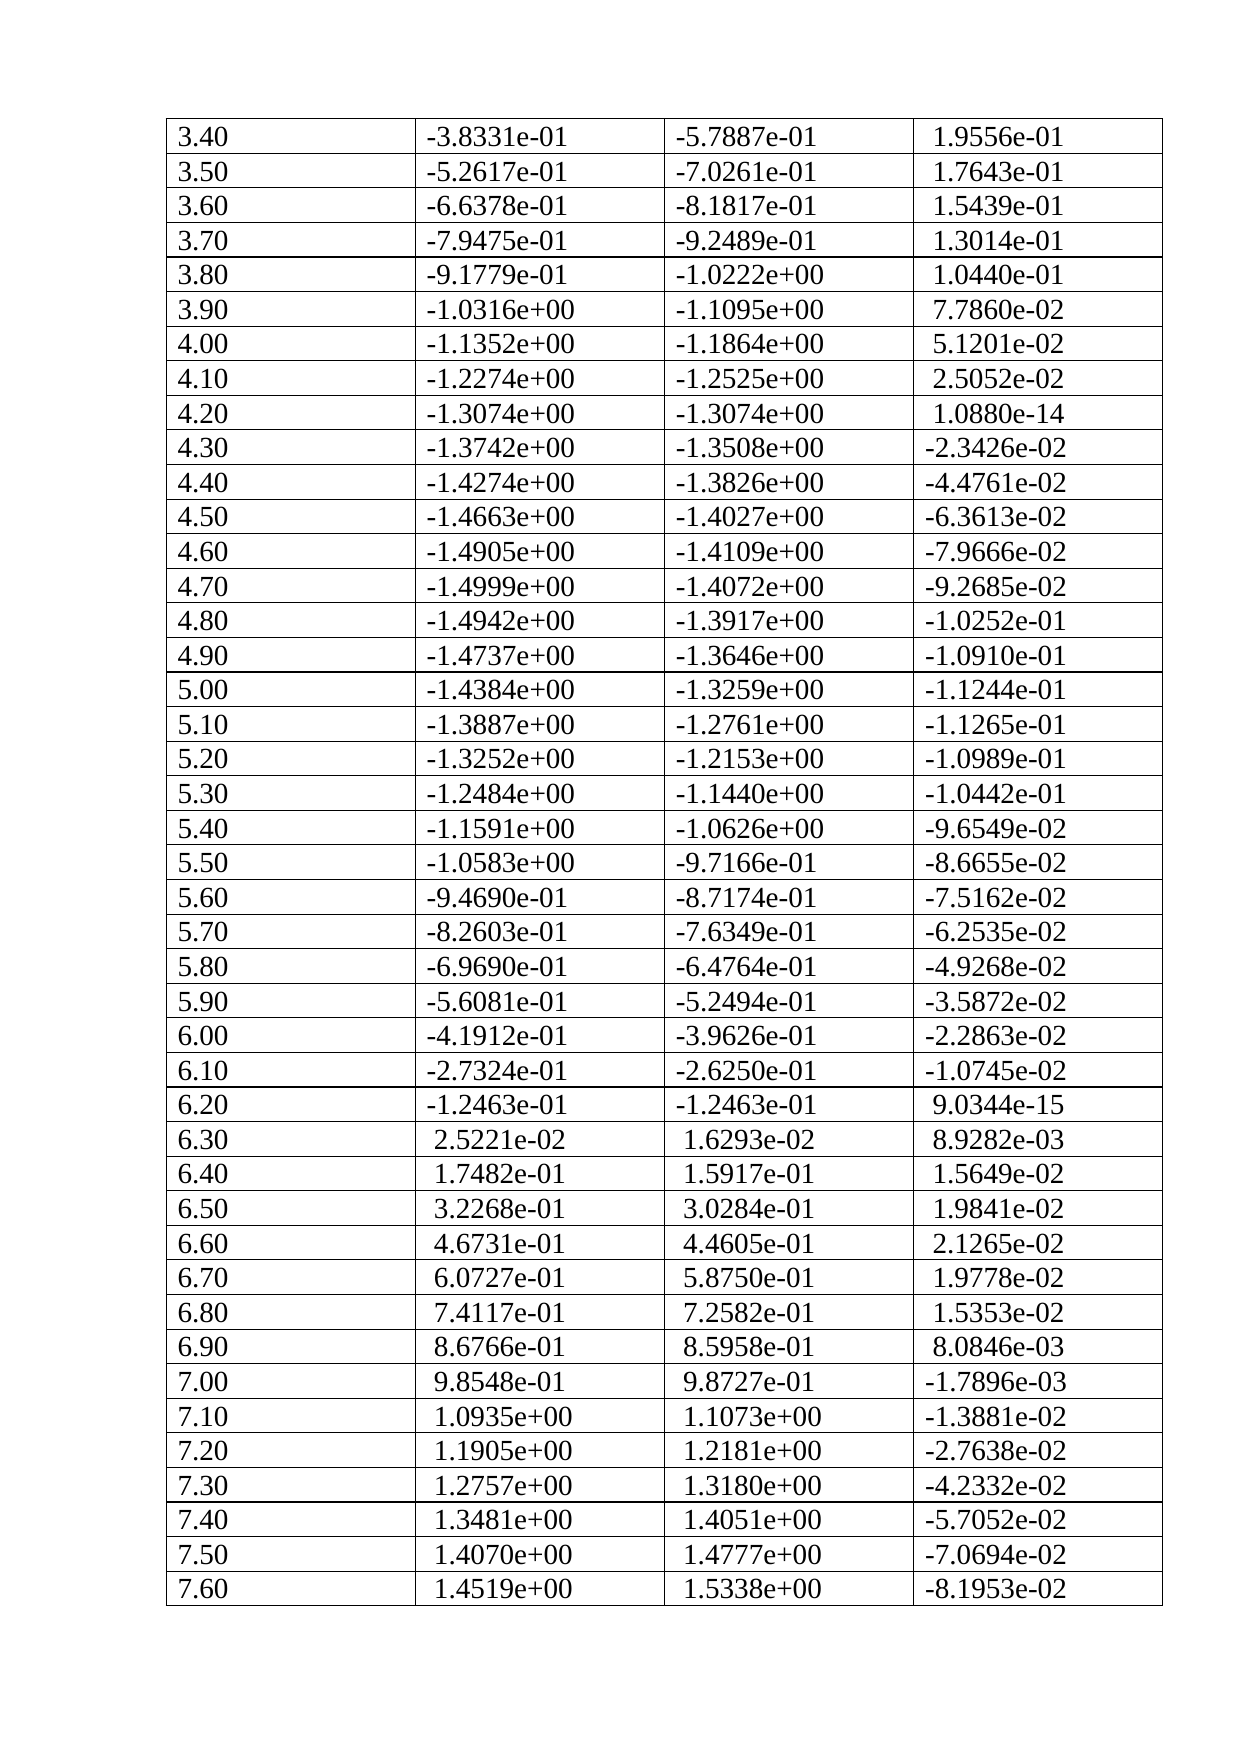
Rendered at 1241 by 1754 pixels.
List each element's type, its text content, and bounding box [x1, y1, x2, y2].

table_cell 8.6766e-01 [416, 1330, 664, 1363]
table_cell -2.2863e-02 [914, 1018, 1162, 1052]
table_cell 1.4070e+00 [416, 1537, 664, 1571]
table_cell -1.4905e+00 [416, 534, 664, 568]
table_cell -9.7166e-01 [665, 845, 913, 879]
table_cell 1.0440e-01 [914, 258, 1162, 291]
table_cell 9.0344e-15 [914, 1088, 1162, 1121]
table_cell 7.2582e-01 [665, 1295, 913, 1328]
table_cell -7.9666e-02 [914, 534, 1162, 568]
table_cell -1.1244e-01 [914, 673, 1162, 706]
table_cell 3.70 [167, 223, 415, 256]
table_cell -4.9268e-02 [914, 949, 1162, 983]
table_cell 7.10 [167, 1399, 415, 1432]
table_cell -5.7052e-02 [914, 1503, 1162, 1536]
table_cell 4.20 [167, 396, 415, 429]
table_cell 6.30 [167, 1122, 415, 1156]
table_cell -1.2525e+00 [665, 361, 913, 395]
table_cell 8.9282e-03 [914, 1122, 1162, 1156]
table_cell -8.7174e-01 [665, 880, 913, 913]
table_cell -6.2535e-02 [914, 915, 1162, 948]
table_cell 6.80 [167, 1295, 415, 1328]
table_cell -1.0252e-01 [914, 603, 1162, 637]
table_cell -1.0745e-02 [914, 1053, 1162, 1086]
table_cell 4.00 [167, 327, 415, 360]
table_cell 5.90 [167, 984, 415, 1017]
table_cell 6.0727e-01 [416, 1260, 664, 1294]
table_cell 1.3180e+00 [665, 1468, 913, 1501]
table_cell 1.1905e+00 [416, 1433, 664, 1467]
table_cell 6.60 [167, 1226, 415, 1259]
table_cell -7.0694e-02 [914, 1537, 1162, 1571]
table_cell 8.0846e-03 [914, 1330, 1162, 1363]
table_cell 7.30 [167, 1468, 415, 1501]
table_cell 6.00 [167, 1018, 415, 1052]
table_cell 1.4519e+00 [416, 1572, 664, 1605]
table_cell -7.6349e-01 [665, 915, 913, 948]
table_cell 5.60 [167, 880, 415, 913]
table_cell 1.5439e-01 [914, 188, 1162, 222]
table_cell -1.0442e-01 [914, 776, 1162, 810]
table_cell -1.3646e+00 [665, 638, 913, 671]
table_cell 3.0284e-01 [665, 1191, 913, 1225]
table_cell 4.40 [167, 465, 415, 498]
table_cell -1.0222e+00 [665, 258, 913, 291]
table_cell -1.3917e+00 [665, 603, 913, 637]
table_cell -8.1953e-02 [914, 1572, 1162, 1605]
table_cell 1.0935e+00 [416, 1399, 664, 1432]
table_cell 5.70 [167, 915, 415, 948]
table_cell 7.7860e-02 [914, 292, 1162, 326]
table_cell -9.2685e-02 [914, 569, 1162, 602]
table_cell 5.30 [167, 776, 415, 810]
table_cell 5.1201e-02 [914, 327, 1162, 360]
table_cell -1.3887e+00 [416, 707, 664, 741]
table_cell 9.8548e-01 [416, 1364, 664, 1398]
table_cell 7.60 [167, 1572, 415, 1605]
table_cell -4.2332e-02 [914, 1468, 1162, 1501]
table_cell 1.9778e-02 [914, 1260, 1162, 1294]
table_cell -1.4737e+00 [416, 638, 664, 671]
table_cell -3.5872e-02 [914, 984, 1162, 1017]
table_cell 1.1073e+00 [665, 1399, 913, 1432]
table_cell -6.9690e-01 [416, 949, 664, 983]
table_cell 1.5649e-02 [914, 1157, 1162, 1190]
table_cell -2.3426e-02 [914, 430, 1162, 464]
table_cell -7.9475e-01 [416, 223, 664, 256]
table_cell -2.7638e-02 [914, 1433, 1162, 1467]
table_cell 6.40 [167, 1157, 415, 1190]
table_cell -1.2153e+00 [665, 742, 913, 775]
table_cell -1.4274e+00 [416, 465, 664, 498]
table_cell 1.9841e-02 [914, 1191, 1162, 1225]
table_cell 4.50 [167, 500, 415, 533]
table_cell -1.3826e+00 [665, 465, 913, 498]
table_cell -1.2484e+00 [416, 776, 664, 810]
table_cell -5.6081e-01 [416, 984, 664, 1017]
table_cell -2.6250e-01 [665, 1053, 913, 1086]
table_cell 4.70 [167, 569, 415, 602]
table_cell 2.1265e-02 [914, 1226, 1162, 1259]
table_cell -6.6378e-01 [416, 188, 664, 222]
table_cell -1.3259e+00 [665, 673, 913, 706]
table_cell -1.4109e+00 [665, 534, 913, 568]
table_cell -1.3881e-02 [914, 1399, 1162, 1432]
table_cell 6.70 [167, 1260, 415, 1294]
table_cell -1.1095e+00 [665, 292, 913, 326]
table_cell 7.00 [167, 1364, 415, 1398]
table_cell -3.8331e-01 [416, 119, 664, 153]
table_cell 1.7482e-01 [416, 1157, 664, 1190]
table_cell -6.3613e-02 [914, 500, 1162, 533]
table_cell -6.4764e-01 [665, 949, 913, 983]
table_cell -1.3074e+00 [416, 396, 664, 429]
table_cell -8.6655e-02 [914, 845, 1162, 879]
table_cell -1.4027e+00 [665, 500, 913, 533]
table_cell -1.3508e+00 [665, 430, 913, 464]
table_cell 1.4051e+00 [665, 1503, 913, 1536]
table_cell 7.4117e-01 [416, 1295, 664, 1328]
table_cell 4.30 [167, 430, 415, 464]
table_cell 5.8750e-01 [665, 1260, 913, 1294]
table_cell 1.5338e+00 [665, 1572, 913, 1605]
table_cell 1.4777e+00 [665, 1537, 913, 1571]
table_cell -1.2463e-01 [665, 1088, 913, 1121]
table_cell -5.7887e-01 [665, 119, 913, 153]
table_cell -1.3252e+00 [416, 742, 664, 775]
table_cell -1.1440e+00 [665, 776, 913, 810]
table_cell -1.3742e+00 [416, 430, 664, 464]
table_cell -4.1912e-01 [416, 1018, 664, 1052]
table_cell -5.2617e-01 [416, 154, 664, 187]
table_cell 3.80 [167, 258, 415, 291]
table_cell -9.4690e-01 [416, 880, 664, 913]
table_cell 6.50 [167, 1191, 415, 1225]
table_cell 1.5917e-01 [665, 1157, 913, 1190]
table_cell 4.6731e-01 [416, 1226, 664, 1259]
table_cell 7.50 [167, 1537, 415, 1571]
table_cell -1.4384e+00 [416, 673, 664, 706]
table_cell -8.1817e-01 [665, 188, 913, 222]
table_cell 4.90 [167, 638, 415, 671]
table_cell 8.5958e-01 [665, 1330, 913, 1363]
table_cell 4.60 [167, 534, 415, 568]
table_cell 1.0880e-14 [914, 396, 1162, 429]
table_cell 1.2181e+00 [665, 1433, 913, 1467]
table_cell 2.5221e-02 [416, 1122, 664, 1156]
table_cell -1.4663e+00 [416, 500, 664, 533]
table_cell -9.1779e-01 [416, 258, 664, 291]
table_cell 4.80 [167, 603, 415, 637]
table_cell 1.6293e-02 [665, 1122, 913, 1156]
table_cell 3.90 [167, 292, 415, 326]
table_cell 3.2268e-01 [416, 1191, 664, 1225]
table_cell -1.3074e+00 [665, 396, 913, 429]
table_cell 6.20 [167, 1088, 415, 1121]
table_cell -1.1591e+00 [416, 811, 664, 844]
table_cell -1.4942e+00 [416, 603, 664, 637]
table_cell 7.40 [167, 1503, 415, 1536]
table_cell 3.40 [167, 119, 415, 153]
table_cell 6.10 [167, 1053, 415, 1086]
table_cell 1.3481e+00 [416, 1503, 664, 1536]
table_cell 1.5353e-02 [914, 1295, 1162, 1328]
table_cell -1.1265e-01 [914, 707, 1162, 741]
table_cell 9.8727e-01 [665, 1364, 913, 1398]
table_cell -5.2494e-01 [665, 984, 913, 1017]
table_cell 3.60 [167, 188, 415, 222]
table_cell -1.1864e+00 [665, 327, 913, 360]
table_cell 1.2757e+00 [416, 1468, 664, 1501]
table_cell 3.50 [167, 154, 415, 187]
table_cell 5.80 [167, 949, 415, 983]
table_cell -2.7324e-01 [416, 1053, 664, 1086]
table_cell -3.9626e-01 [665, 1018, 913, 1052]
table_cell 1.9556e-01 [914, 119, 1162, 153]
table_cell -1.0989e-01 [914, 742, 1162, 775]
table_cell 5.50 [167, 845, 415, 879]
table_cell 5.10 [167, 707, 415, 741]
table_cell 1.3014e-01 [914, 223, 1162, 256]
table_cell -1.4999e+00 [416, 569, 664, 602]
table_cell -1.0910e-01 [914, 638, 1162, 671]
table_cell 5.20 [167, 742, 415, 775]
table_cell -1.2274e+00 [416, 361, 664, 395]
table_cell -1.0316e+00 [416, 292, 664, 326]
table_cell 2.5052e-02 [914, 361, 1162, 395]
table_cell 4.4605e-01 [665, 1226, 913, 1259]
table_cell 4.10 [167, 361, 415, 395]
table_cell -8.2603e-01 [416, 915, 664, 948]
table_cell 6.90 [167, 1330, 415, 1363]
table_cell -1.1352e+00 [416, 327, 664, 360]
table_cell -1.4072e+00 [665, 569, 913, 602]
table_cell -1.0583e+00 [416, 845, 664, 879]
table_cell -9.2489e-01 [665, 223, 913, 256]
table_cell 7.20 [167, 1433, 415, 1467]
table_cell -7.5162e-02 [914, 880, 1162, 913]
table_cell -7.0261e-01 [665, 154, 913, 187]
table_cell -4.4761e-02 [914, 465, 1162, 498]
table_cell 1.7643e-01 [914, 154, 1162, 187]
table_cell 5.00 [167, 673, 415, 706]
table_cell 5.40 [167, 811, 415, 844]
table_cell -1.2761e+00 [665, 707, 913, 741]
table_cell -9.6549e-02 [914, 811, 1162, 844]
table_cell -1.0626e+00 [665, 811, 913, 844]
table_cell -1.7896e-03 [914, 1364, 1162, 1398]
table_cell -1.2463e-01 [416, 1088, 664, 1121]
